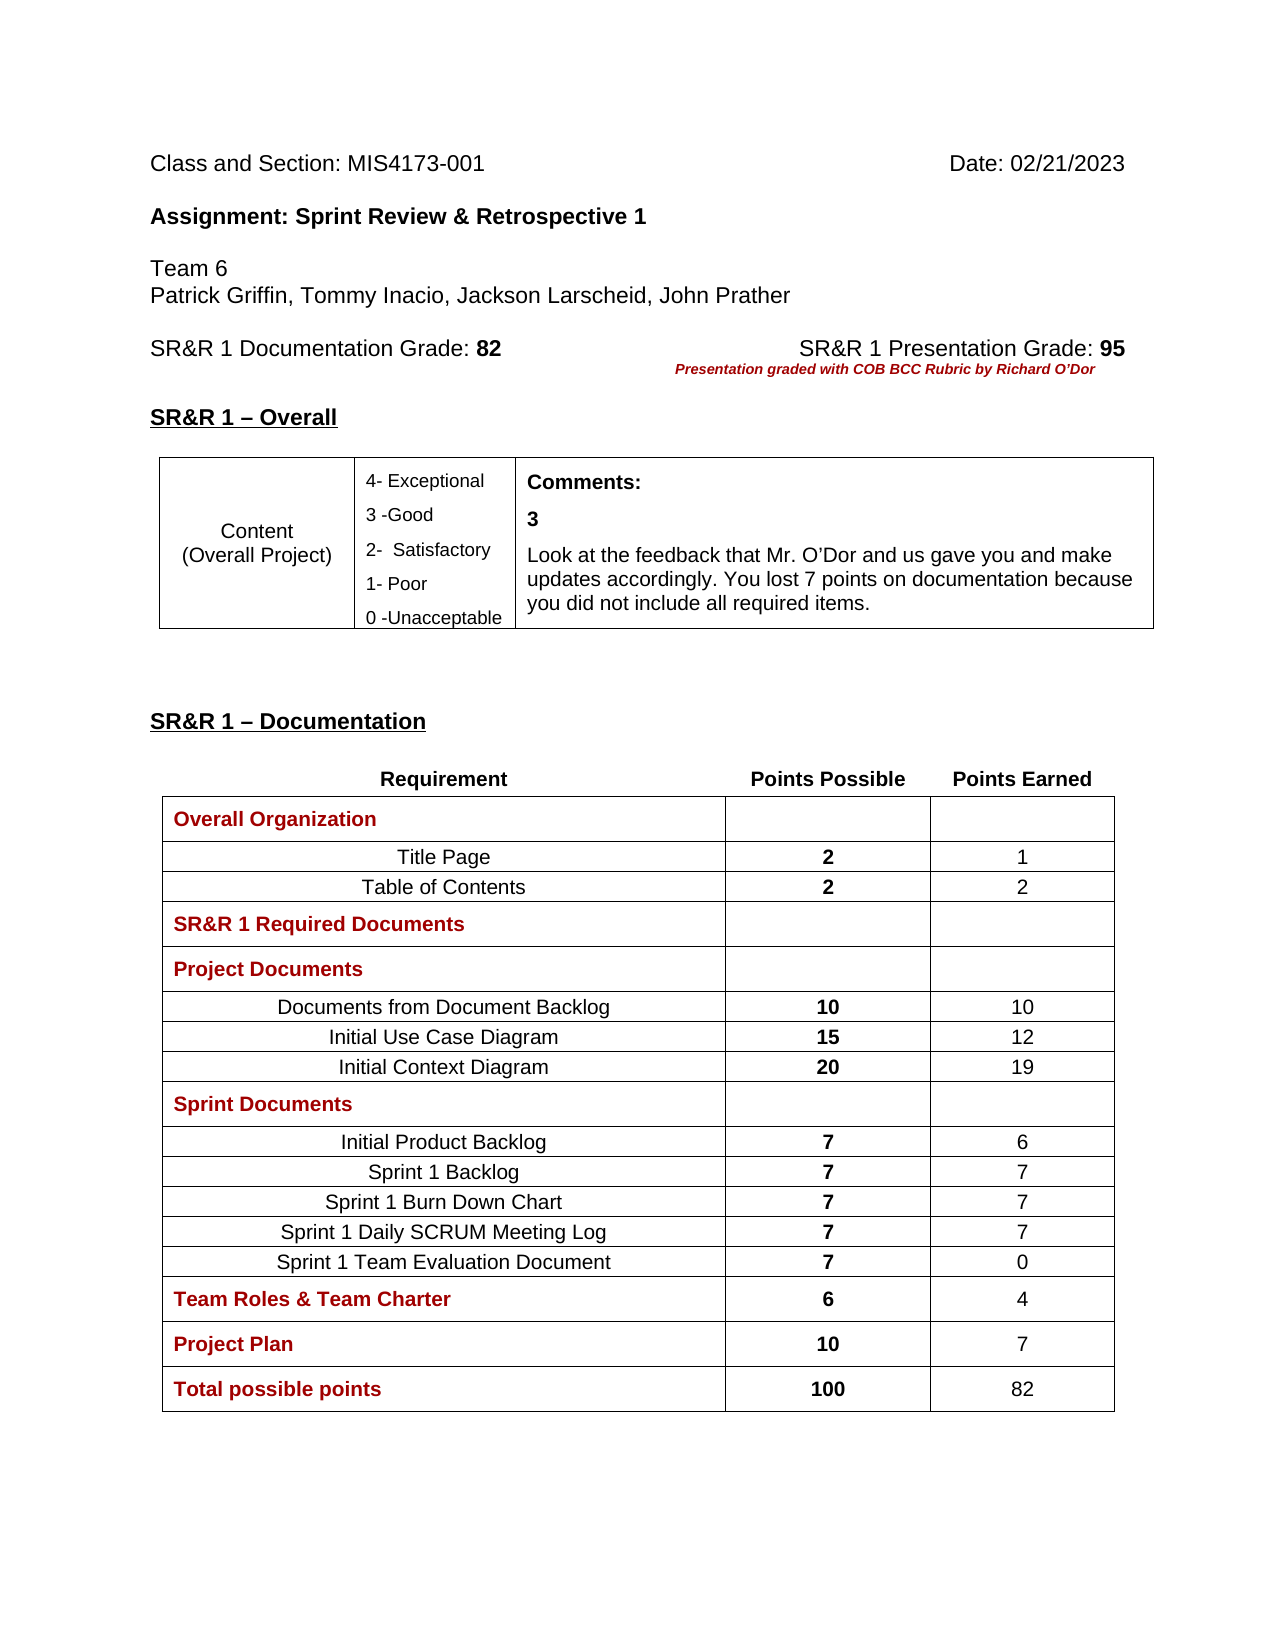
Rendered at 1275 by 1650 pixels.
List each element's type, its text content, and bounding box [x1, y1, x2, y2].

table_cell 7 [726, 1127, 930, 1156]
table_cell Team Roles & Team Charter [163, 1277, 725, 1321]
table_cell Title Page [163, 842, 725, 871]
table_cell 7 [931, 1157, 1114, 1186]
table_cell 7 [726, 1247, 930, 1276]
table_cell [931, 902, 1114, 946]
table_cell 7 [726, 1217, 930, 1246]
table_cell 100 [726, 1367, 930, 1411]
table_cell 0 [931, 1247, 1114, 1276]
table_cell Sprint Documents [163, 1082, 725, 1126]
table_cell 1 [931, 842, 1114, 871]
table_header 4- Exceptional 3 -Good 2- Satisfactory 1- Poor 0 -Unacceptable [355, 458, 515, 628]
table_cell [931, 947, 1114, 991]
table_cell Sprint 1 Backlog [163, 1157, 725, 1186]
table_cell 6 [726, 1277, 930, 1321]
table_cell 2 [931, 872, 1114, 901]
table_cell 10 [726, 1322, 930, 1366]
table_cell Documents from Document Backlog [163, 992, 725, 1021]
table_cell 19 [931, 1052, 1114, 1081]
table_cell 82 [931, 1367, 1114, 1411]
table_cell 4 [931, 1277, 1114, 1321]
table_cell 10 [726, 992, 930, 1021]
table_header Requirement [162, 761, 725, 796]
table_header Content (Overall Project) [160, 458, 354, 628]
table_cell SR&R 1 Required Documents [163, 902, 725, 946]
table_cell Sprint 1 Team Evaluation Document [163, 1247, 725, 1276]
table_cell Table of Contents [163, 872, 725, 901]
table_cell Initial Product Backlog [163, 1127, 725, 1156]
text Class and Section: MIS4173-001 Date: 02/21/2023 [150, 150, 1125, 176]
subtitle SR&R 1 – Overall [150, 404, 1125, 430]
table_cell 7 [931, 1322, 1114, 1366]
table_cell [726, 797, 930, 841]
table_cell 7 [726, 1187, 930, 1216]
text Patrick Griffin, Tommy Inacio, Jackson Larscheid, John Prather [150, 282, 1125, 308]
table_cell [931, 1082, 1114, 1126]
table_cell Sprint 1 Daily SCRUM Meeting Log [163, 1217, 725, 1246]
subtitle Assignment: Sprint Review & Retrospective 1 [150, 203, 1125, 229]
table_header Points Earned [931, 761, 1114, 796]
table_cell Sprint 1 Burn Down Chart [163, 1187, 725, 1216]
table_cell [726, 947, 930, 991]
subtitle SR&R 1 – Documentation [150, 708, 1125, 734]
table_cell Project Plan [163, 1322, 725, 1366]
table_cell Initial Use Case Diagram [163, 1022, 725, 1051]
table_cell [726, 902, 930, 946]
table_cell [726, 1082, 930, 1126]
table_cell Overall Organization [163, 797, 725, 841]
table_cell 20 [726, 1052, 930, 1081]
table_cell 15 [726, 1022, 930, 1051]
table_cell 2 [726, 872, 930, 901]
table_cell 10 [931, 992, 1114, 1021]
table_cell 6 [931, 1127, 1114, 1156]
table_cell Project Documents [163, 947, 725, 991]
table_cell [931, 797, 1114, 841]
table_cell Initial Context Diagram [163, 1052, 725, 1081]
text Team 6 [150, 255, 1125, 282]
table_cell 12 [931, 1022, 1114, 1051]
table_header Points Possible [725, 761, 931, 796]
text Presentation graded with COB BCC Rubric by Richard O’Dor [150, 361, 1125, 378]
table_cell 2 [726, 842, 930, 871]
table_cell 7 [726, 1157, 930, 1186]
text SR&R 1 Documentation Grade: 82 SR&R 1 Presentation Grade: 95 [150, 334, 1125, 361]
table_cell Total possible points [163, 1367, 725, 1411]
table_header Comments: 3 Look at the feedback that Mr. O’Dor and us gave you and make updates accordingly. You lost 7 points on documentation because you did not include all required items. [516, 458, 1153, 628]
table_cell 7 [931, 1187, 1114, 1216]
table_cell 7 [931, 1217, 1114, 1246]
